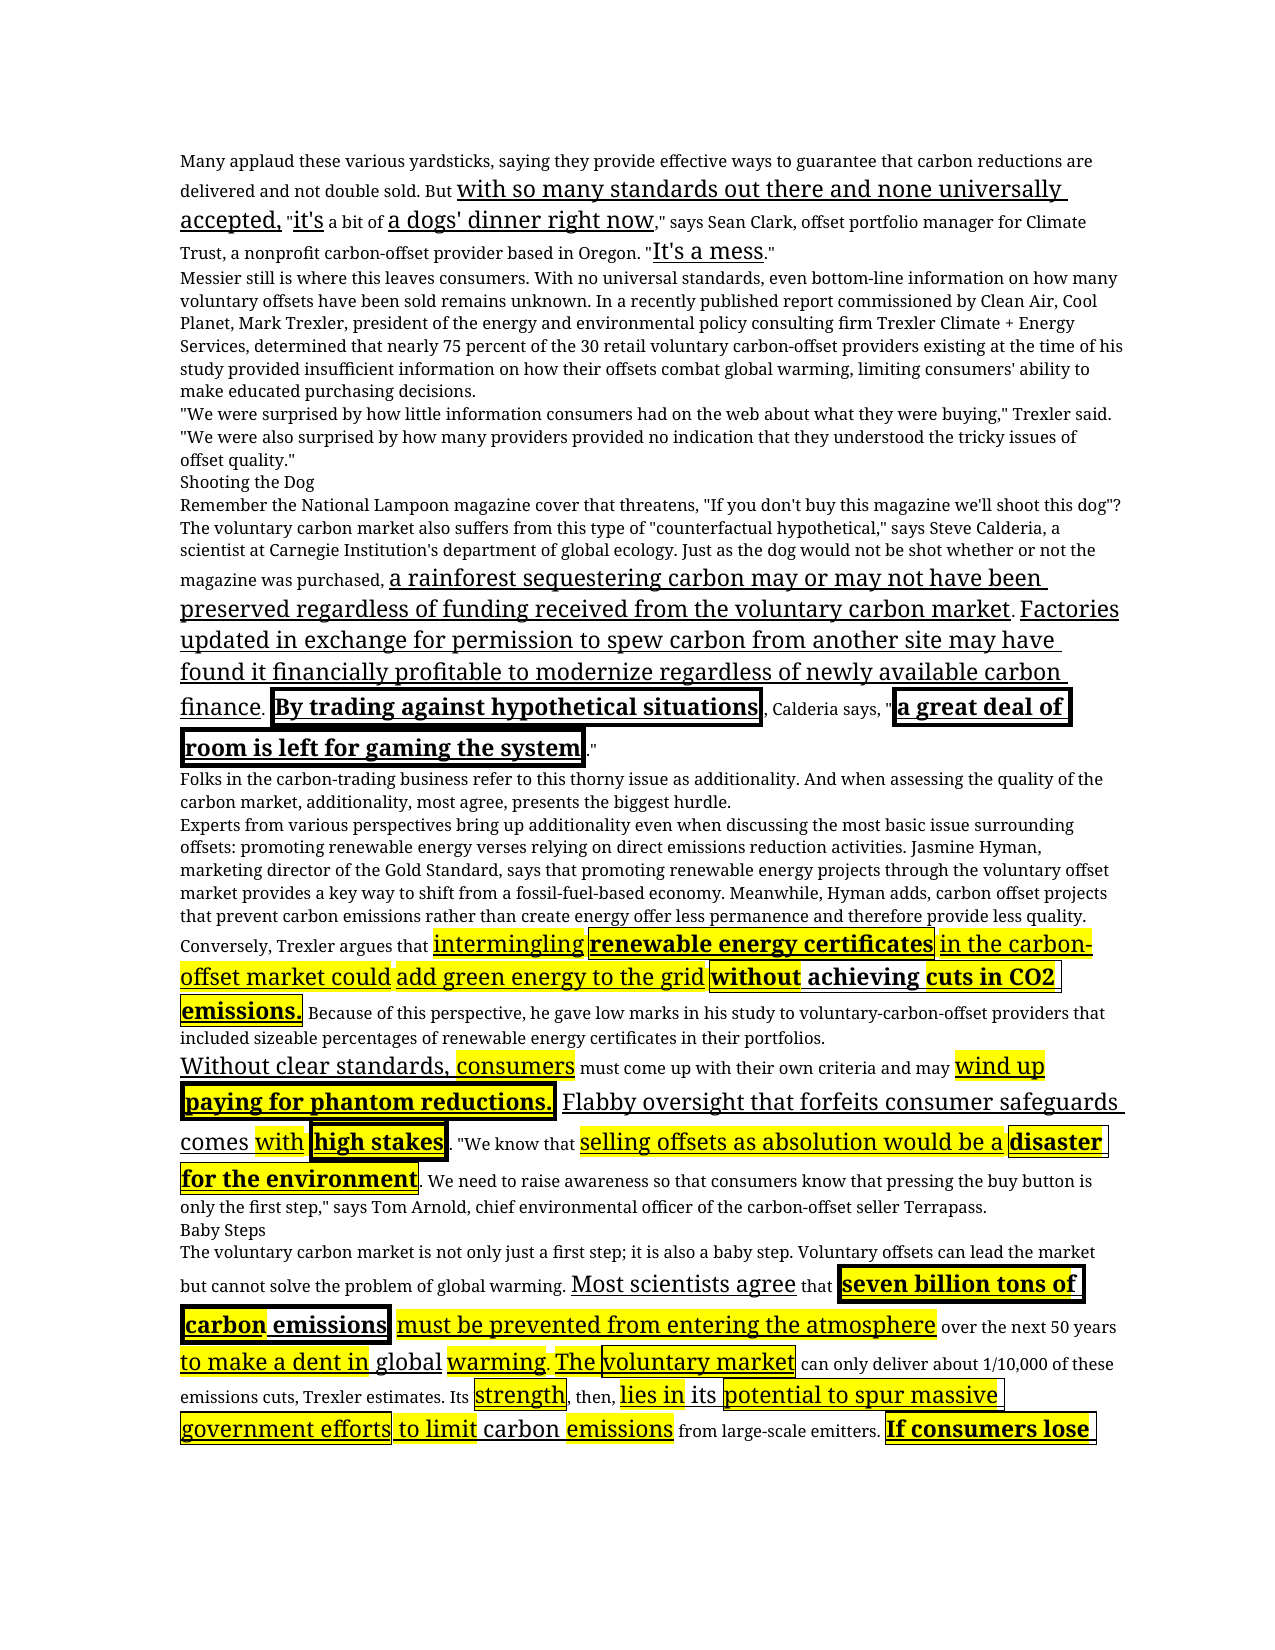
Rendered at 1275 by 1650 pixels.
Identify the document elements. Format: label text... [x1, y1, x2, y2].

text Many applaud these various yardsticks, saying they provide effective ways to guarantee that carbon reductions are delivered and not double sold. But with so many standards out there and none universally accepted, "it's a bit of a dogs' dinner right now," says Sean Clark, offset portfolio manager for Climate Trust, a nonprofit carbon-offset provider based in Oregon. "It's a mess." [180, 150, 1125, 266]
text "We were surprised by how little information consumers had on the web about what they were buying," Trexler said. "We were also surprised by how many providers provided no indication that they understood the tricky issues of offset quality." [180, 403, 1125, 471]
text Messier still is where this leaves consumers. With no universal standards, even bottom-line information on how many voluntary offsets have been sold remains unknown. In a recently published report commissioned by Clean Air, Cool Planet, Mark Trexler, president of the energy and environmental policy consulting firm Trexler Climate + Energy Services, determined that nearly 75 percent of the 30 retail voluntary carbon-offset providers existing at the time of his study provided insufficient information on how their offsets combat global warming, limiting consumers' ability to make educated purchasing decisions. [180, 266, 1125, 403]
text Baby Steps [180, 1218, 1125, 1241]
text Conversely, Trexler argues that intermingling renewable energy certificates in the carbon-offset market could add green energy to the grid without achieving cuts in CO2 emissions. Because of this perspective, he gave low marks in his study to voluntary-carbon-offset providers that included sizeable percentages of renewable energy certificates in their portfolios. [180, 927, 1125, 1049]
text Folks in the carbon-trading business refer to this thorny issue as additionality. And when assessing the quality of the carbon market, additionality, most agree, presents the biggest hurdle. [180, 768, 1125, 813]
text Shooting the Dog [180, 471, 1125, 493]
text Without clear standards, consumers must come up with their own criteria and may wind up paying for phantom reductions. Flabby oversight that forfeits consumer safeguards comes with high stakes. "We know that selling offsets as absolution would be a disaster for the environment. We need to raise awareness so that consumers know that pressing the buy button is only the first step," says Tom Arnold, chief environmental officer of the carbon-offset seller Terrapass. [180, 1049, 1125, 1218]
text Remember the National Lampoon magazine cover that threatens, "If you don't buy this magazine we'll shoot this dog"? The voluntary carbon market also suffers from this type of "counterfactual hypothetical," says Steve Calderia, a scientist at Carnegie Institution's department of global ecology. Just as the dog would not be shot whether or not the magazine was purchased, a rainforest sequestering carbon may or may not have been preserved regardless of funding received from the voluntary carbon market. Factories updated in exchange for permission to spew carbon from another site may have found it financially profitable to modernize regardless of newly available carbon finance. By trading against hypothetical situations, Calderia says, "a great deal of room is left for gaming the system." [180, 493, 1125, 768]
text Experts from various perspectives bring up additionality even when discussing the most basic issue surrounding offsets: promoting renewable energy verses relying on direct emissions reduction activities. Jasmine Hyman, marketing director of the Gold Standard, says that promoting renewable energy projects through the voluntary offset market provides a key way to shift from a fossil-fuel-based economy. Meanwhile, Hyman adds, carbon offset projects that prevent carbon emissions rather than create energy offer less permanence and therefore provide less quality. [180, 813, 1125, 927]
